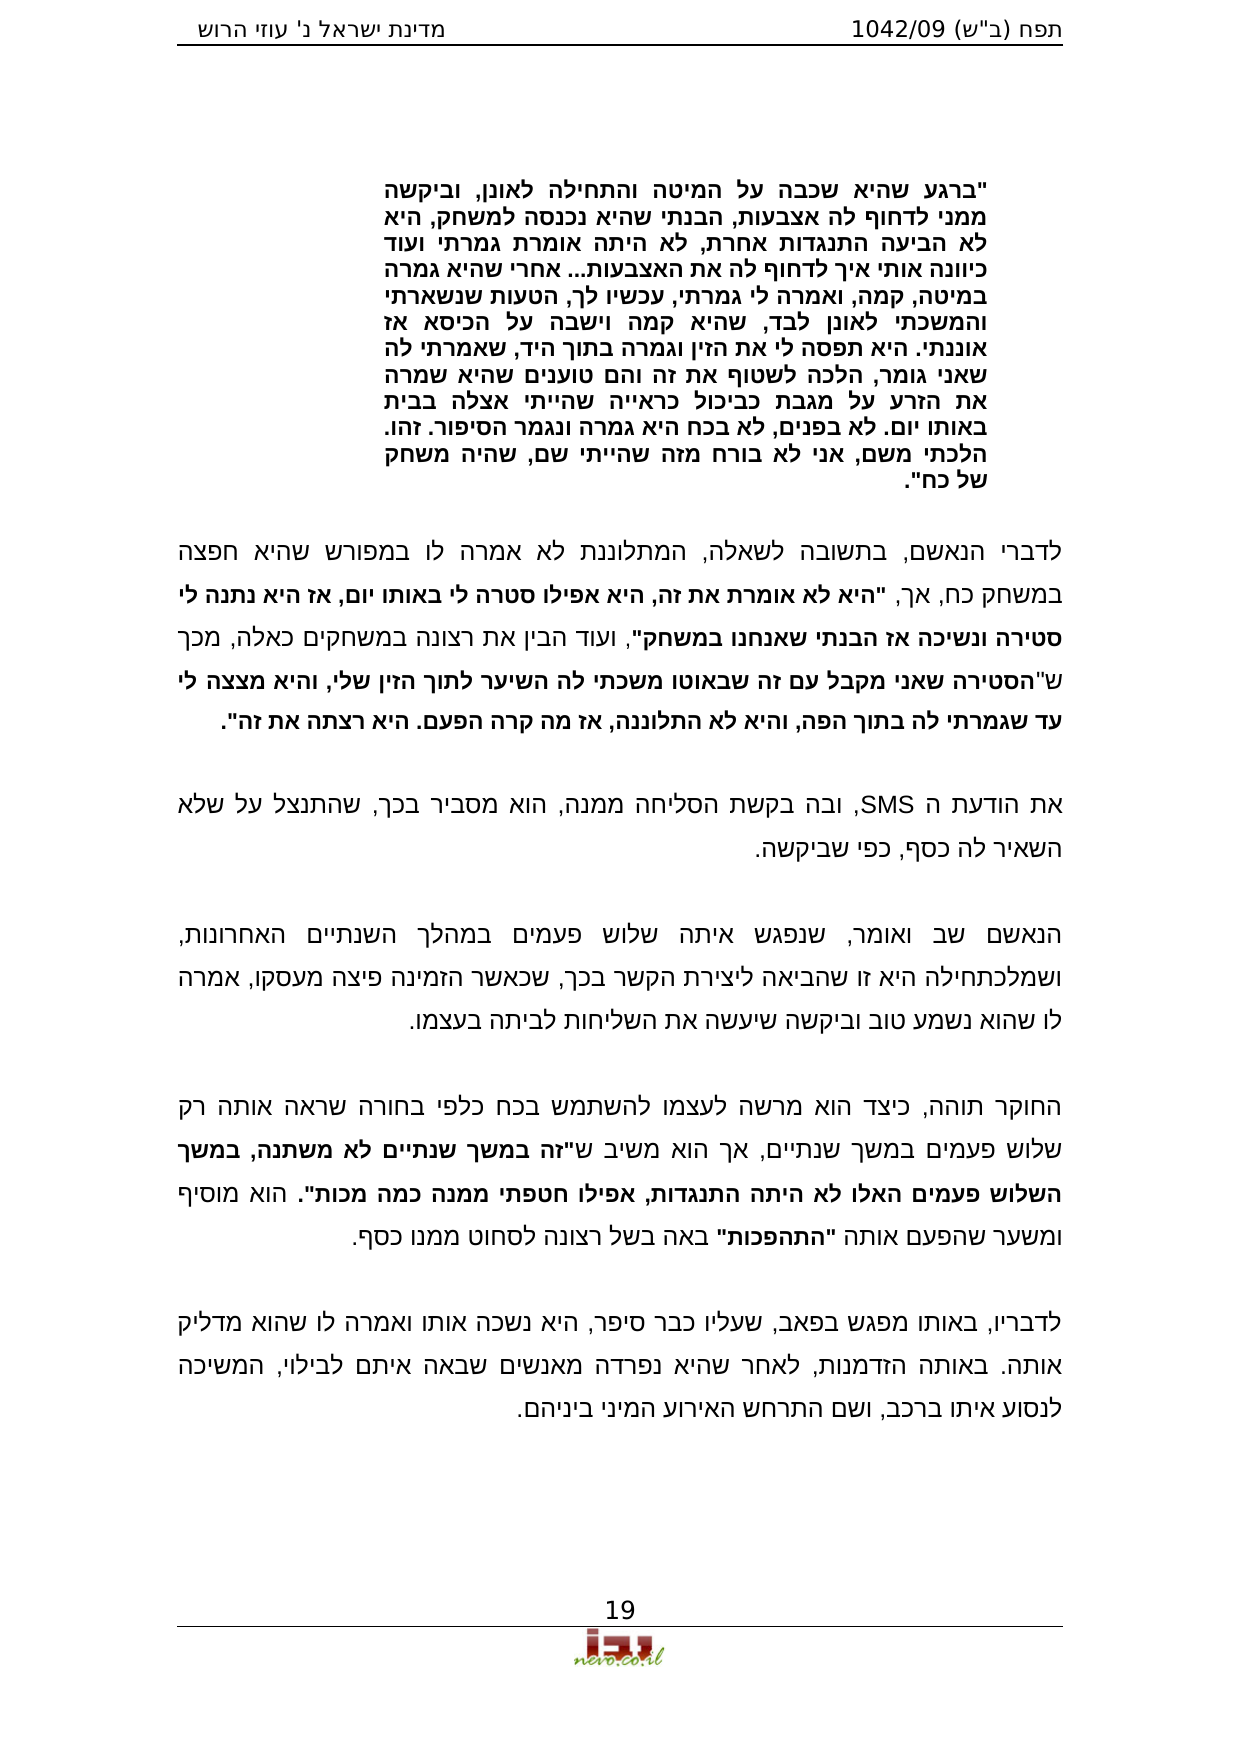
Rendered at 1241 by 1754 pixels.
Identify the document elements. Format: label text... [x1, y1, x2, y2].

text לדברי הנאשם, בתשובה לשאלה, המתלוננת לא אמרה לו במפורש שהיא חפצה במשחק כח, אך, "היא לא אומרת את זה, היא אפילו סטרה לי באותו יום, אז היא נתנה לי סטירה ונשיכה אז הבנתי שאנחנו במשחק", ועוד הבין את רצונה במשחקים כאלה, מכך ש"הסטירה שאני מקבל עם זה שבאוטו משכתי לה השיער לתוך הזין שלי, והיא מצצה לי עד שגמרתי לה בתוך הפה, והיא לא התלוננה, אז מה קרה הפעם. היא רצתה את זה". [177, 537, 1063, 734]
text הנאשם שב ואומר, שנפגש איתה שלוש פעמים במהלך השנתיים האחרונות, ושמלכתחילה היא זו שהביאה ליצירת הקשר בכך, שכאשר הזמינה פיצה מעסקו, אמרה לו שהוא נשמע טוב וביקשה שיעשה את השליחות לביתה בעצמו. [177, 920, 1063, 1035]
picture [574, 1628, 666, 1667]
text את הודעת ה SMS, ובה בקשת הסליחה ממנה, הוא מסביר בכך, שהתנצל על שלא השאיר לה כסף, כפי שביקשה. [177, 790, 1063, 862]
text "ברגע שהיא שכבה על המיטה והתחילה לאונן, וביקשה ממני לדחוף לה אצבעות, הבנתי שהיא נכנסה למשחק, היא לא הביעה התנגדות אחרת, לא היתה אומרת גמרתי ועוד כיוונה אותי איך לדחוף לה את האצבעות... אחרי שהיא גמרה במיטה, קמה, ואמרה לי גמרתי, עכשיו לך, הטעות שנשארתי והמשכתי לאונן לבד, שהיא קמה וישבה על הכיסא אז אוננתי. היא תפסה לי את הזין וגמרה בתוך היד, שאמרתי לה שאני גומר, הלכה לשטוף את זה והם טוענים שהיא שמרה את הזרע על מגבת כביכול כראייה שהייתי אצלה בבית באותו יום. לא בפנים, לא בכח היא גמרה ונגמר הסיפור. זהו. הלכתי משם, אני לא בורח מזה שהייתי שם, שהיה משחק של כח". [383, 177, 988, 493]
text החוקר תוהה, כיצד הוא מרשה לעצמו להשתמש בכח כלפי בחורה שראה אותה רק שלוש פעמים במשך שנתיים, אך הוא משיב ש"זה במשך שנתיים לא משתנה, במשך השלוש פעמים האלו לא היתה התנגדות, אפילו חטפתי ממנה כמה מכות". הוא מוסיף ומשער שהפעם אותה "התהפכות" באה בשל רצונה לסחוט ממנו כסף. [177, 1092, 1063, 1250]
text לדבריו, באותו מפגש בפאב, שעליו כבר סיפר, היא נשכה אותו ואמרה לו שהוא מדליק אותה. באותה הזדמנות, לאחר שהיא נפרדה מאנשים שבאה איתם לבילוי, המשיכה לנסוע איתו ברכב, ושם התרחש האירוע המיני ביניהם. [177, 1308, 1063, 1423]
